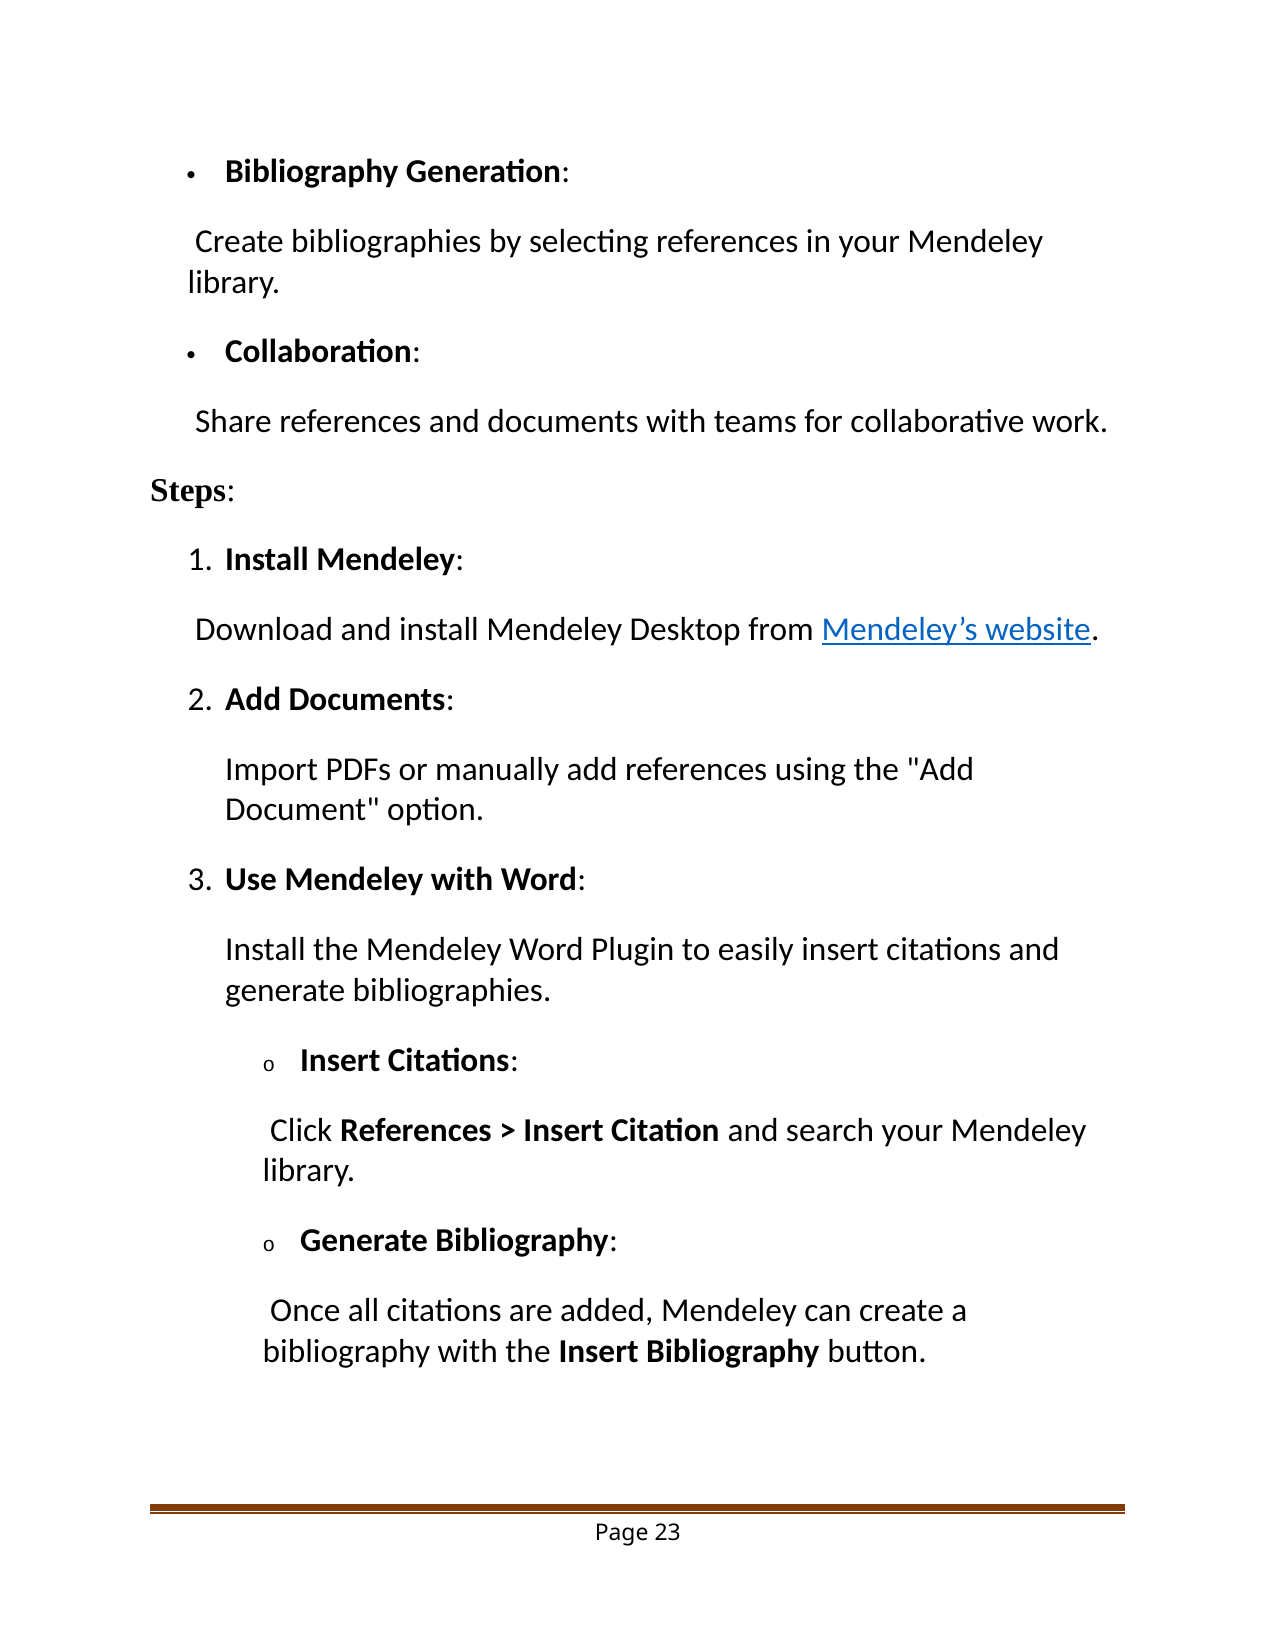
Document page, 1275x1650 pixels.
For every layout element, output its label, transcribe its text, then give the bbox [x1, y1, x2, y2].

text Once all citations are added, Mendeley can create a bibliography with the Insert Bibliography button. [262, 1289, 1125, 1371]
text Click References > Insert Citation and search your Mendeley library. [262, 1108, 1125, 1190]
text Share references and documents with teams for collaborative work. [187, 400, 1125, 441]
list Collaboration: [187, 331, 1125, 371]
list Generate Bibliography: [262, 1219, 1125, 1260]
list Bibliography Generation: [187, 150, 1125, 191]
text Import PDFs or manually add references using the "Add Document" option. [225, 747, 1125, 829]
text Download and install Mendeley Desktop from Mendeley’s website. [187, 608, 1125, 648]
list Install Mendeley: [187, 538, 1125, 578]
list Add Documents: [187, 678, 1125, 718]
list Insert Citations: [262, 1039, 1125, 1079]
text Create bibliographies by selecting references in your Mendeley library. [187, 220, 1125, 301]
list Use Mendeley with Word: [187, 858, 1125, 899]
text Steps: [150, 470, 1125, 509]
text Install the Mendeley Word Plugin to easily insert citations and generate bibliographies. [225, 928, 1125, 1009]
